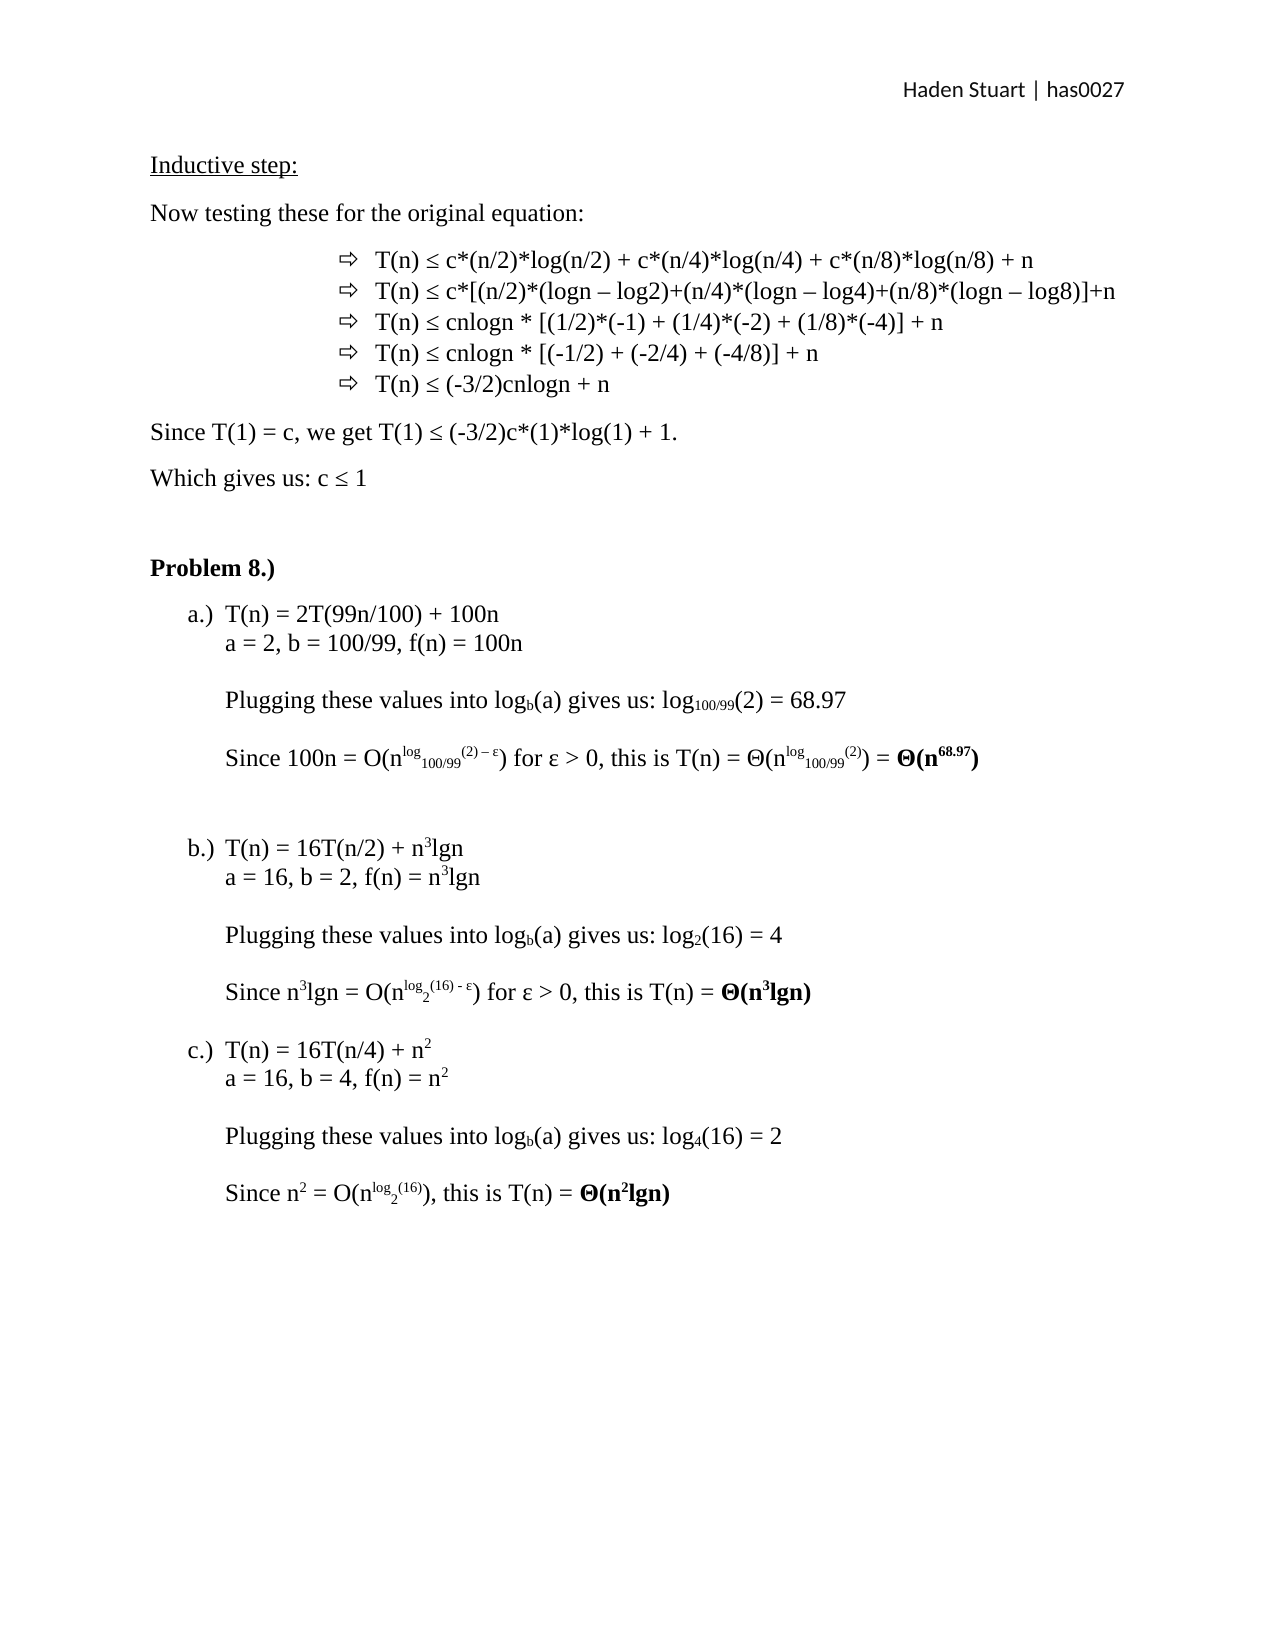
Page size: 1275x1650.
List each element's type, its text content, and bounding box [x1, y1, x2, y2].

list a = 16, b = 4, f(n) = n2 [225, 1063, 1125, 1092]
list Plugging these values into logb(a) gives us: log4(16) = 2 [225, 1121, 1125, 1150]
text Now testing these for the original equation: [150, 198, 1125, 226]
text Inductive step: [150, 150, 1125, 179]
list T(n) ≤ cnlogn * [(-1/2) + (-2/4) + (-4/8)] + n [337, 338, 1125, 367]
list a = 16, b = 2, f(n) = n3lgn [225, 862, 1125, 891]
list Since n3lgn = O(nlog2(16) - ε) for ε > 0, this is T(n) = Θ(n3lgn) [225, 977, 1125, 1006]
list Plugging these values into logb(a) gives us: log2(16) = 4 [225, 920, 1125, 948]
list T(n) ≤ cnlogn * [(1/2)*(-1) + (1/4)*(-2) + (1/8)*(-4)] + n [337, 307, 1125, 336]
list T(n) ≤ (-3/2)cnlogn + n [337, 369, 1125, 398]
list T(n) ≤ c*(n/2)*log(n/2) + c*(n/4)*log(n/4) + c*(n/8)*log(n/8) + n [337, 245, 1125, 274]
list T(n) = 2T(99n/100) + 100n [187, 599, 1125, 628]
list Since 100n = O(nlog100/99(2) – ε) for ε > 0, this is T(n) = Θ(nlog100/99(2)) = Θ(n68.97) [225, 743, 1125, 771]
text Problem 8.) [150, 553, 1125, 582]
list T(n) = 16T(n/2) + n3lgn [187, 833, 1125, 862]
list T(n) ≤ c*[(n/2)*(logn – log2)+(n/4)*(logn – log4)+(n/8)*(logn – log8)]+n [337, 276, 1125, 305]
list a = 2, b = 100/99, f(n) = 100n [225, 628, 1125, 656]
list Plugging these values into logb(a) gives us: log100/99(2) = 68.97 [225, 685, 1125, 714]
text Since T(1) = c, we get T(1) ≤ (-3/2)c*(1)*log(1) + 1. [150, 417, 1125, 446]
text Which gives us: c ≤ 1 [150, 463, 1125, 491]
list T(n) = 16T(n/4) + n2 [187, 1035, 1125, 1063]
list Since n2 = O(nlog2(16)), this is T(n) = Θ(n2lgn) [225, 1178, 1125, 1207]
